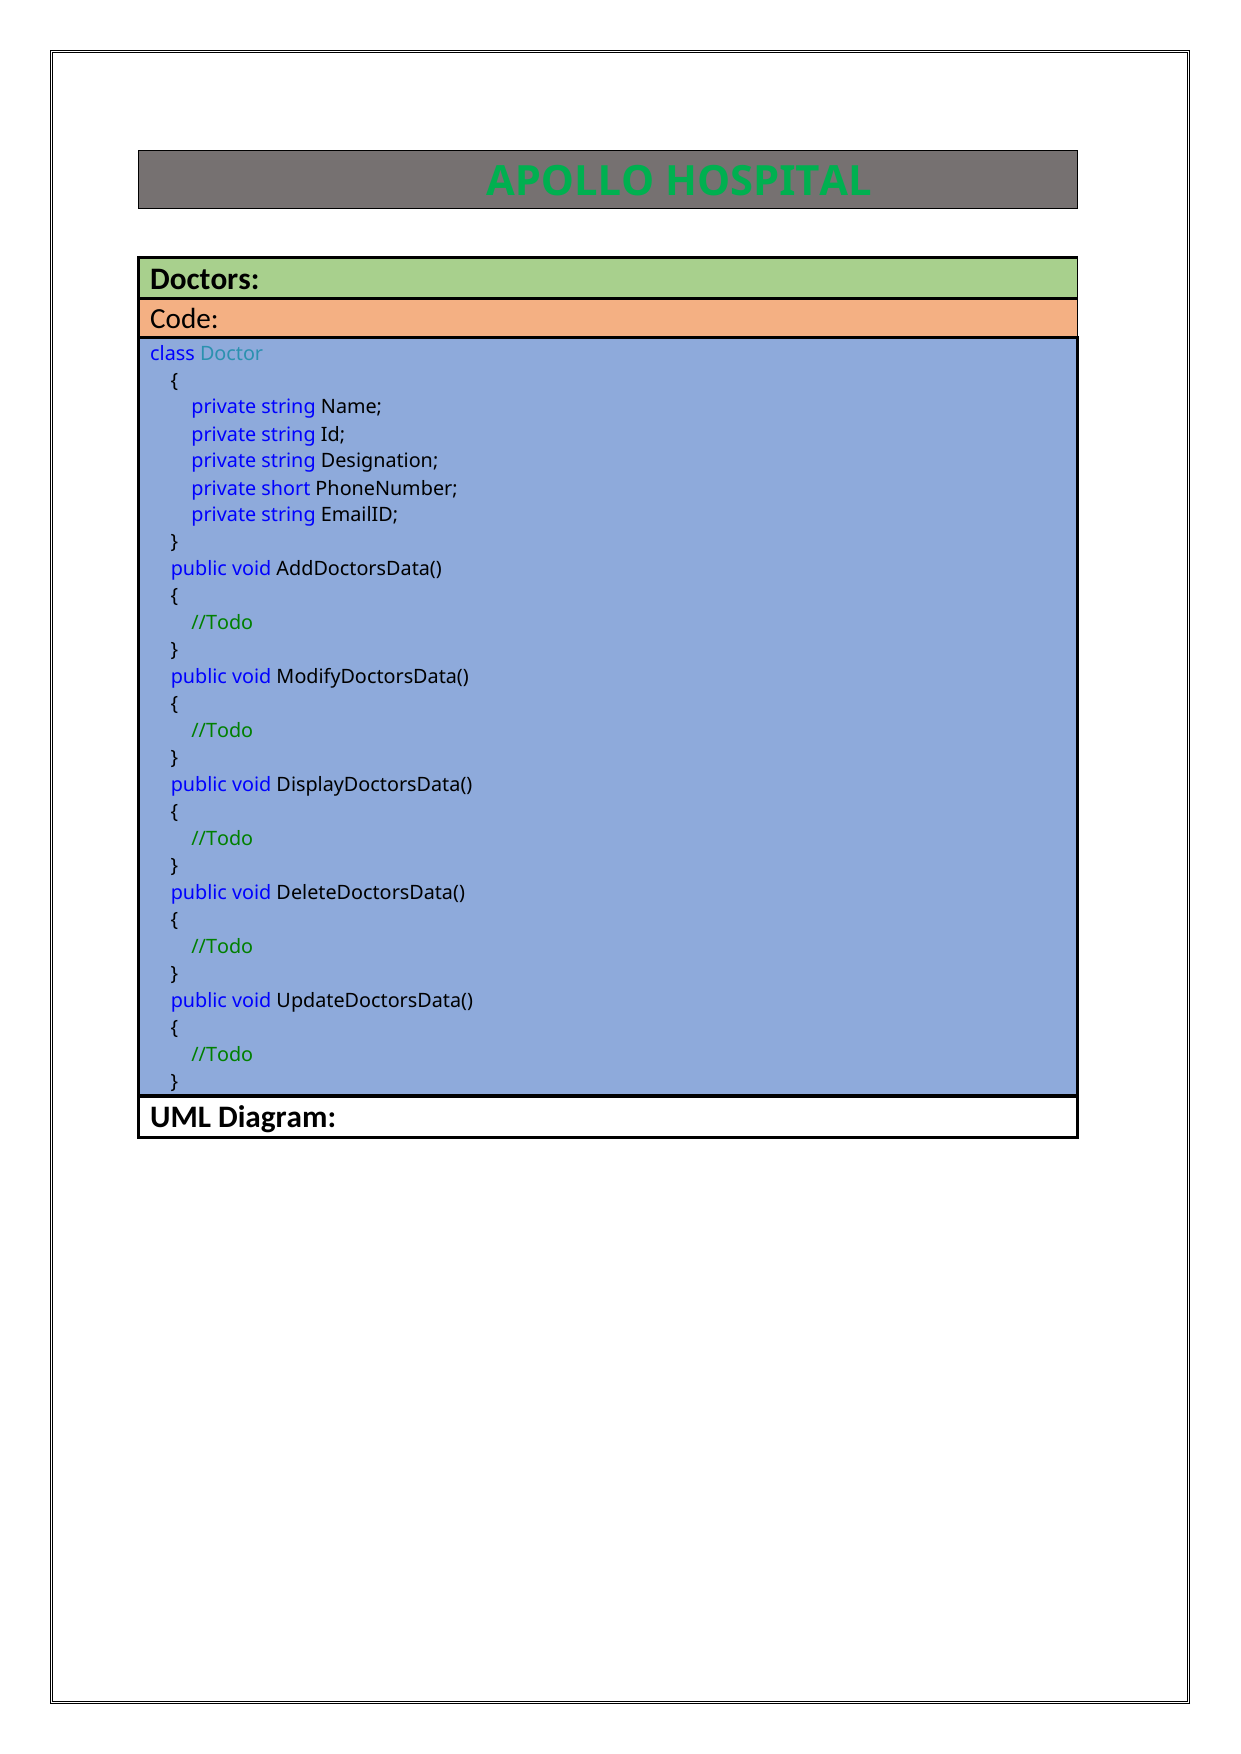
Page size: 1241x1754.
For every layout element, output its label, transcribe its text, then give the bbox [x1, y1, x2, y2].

table_cell class Doctor { private string Name; private string Id; private string Designation; private short PhoneNumber; private string EmailID; } public void AddDoctorsData() { //Todo } public void ModifyDoctorsData() { //Todo } public void DisplayDoctorsData() { //Todo } public void DeleteDoctorsData() { //Todo } public void UpdateDoctorsData() { //Todo } [140, 339, 1076, 1094]
table_header Doctors: [140, 259, 1077, 297]
table_cell Code: [140, 300, 1077, 336]
table_header APOLLO HOSPITAL [139, 151, 1077, 208]
table_cell UML Diagram: [140, 1098, 1076, 1136]
